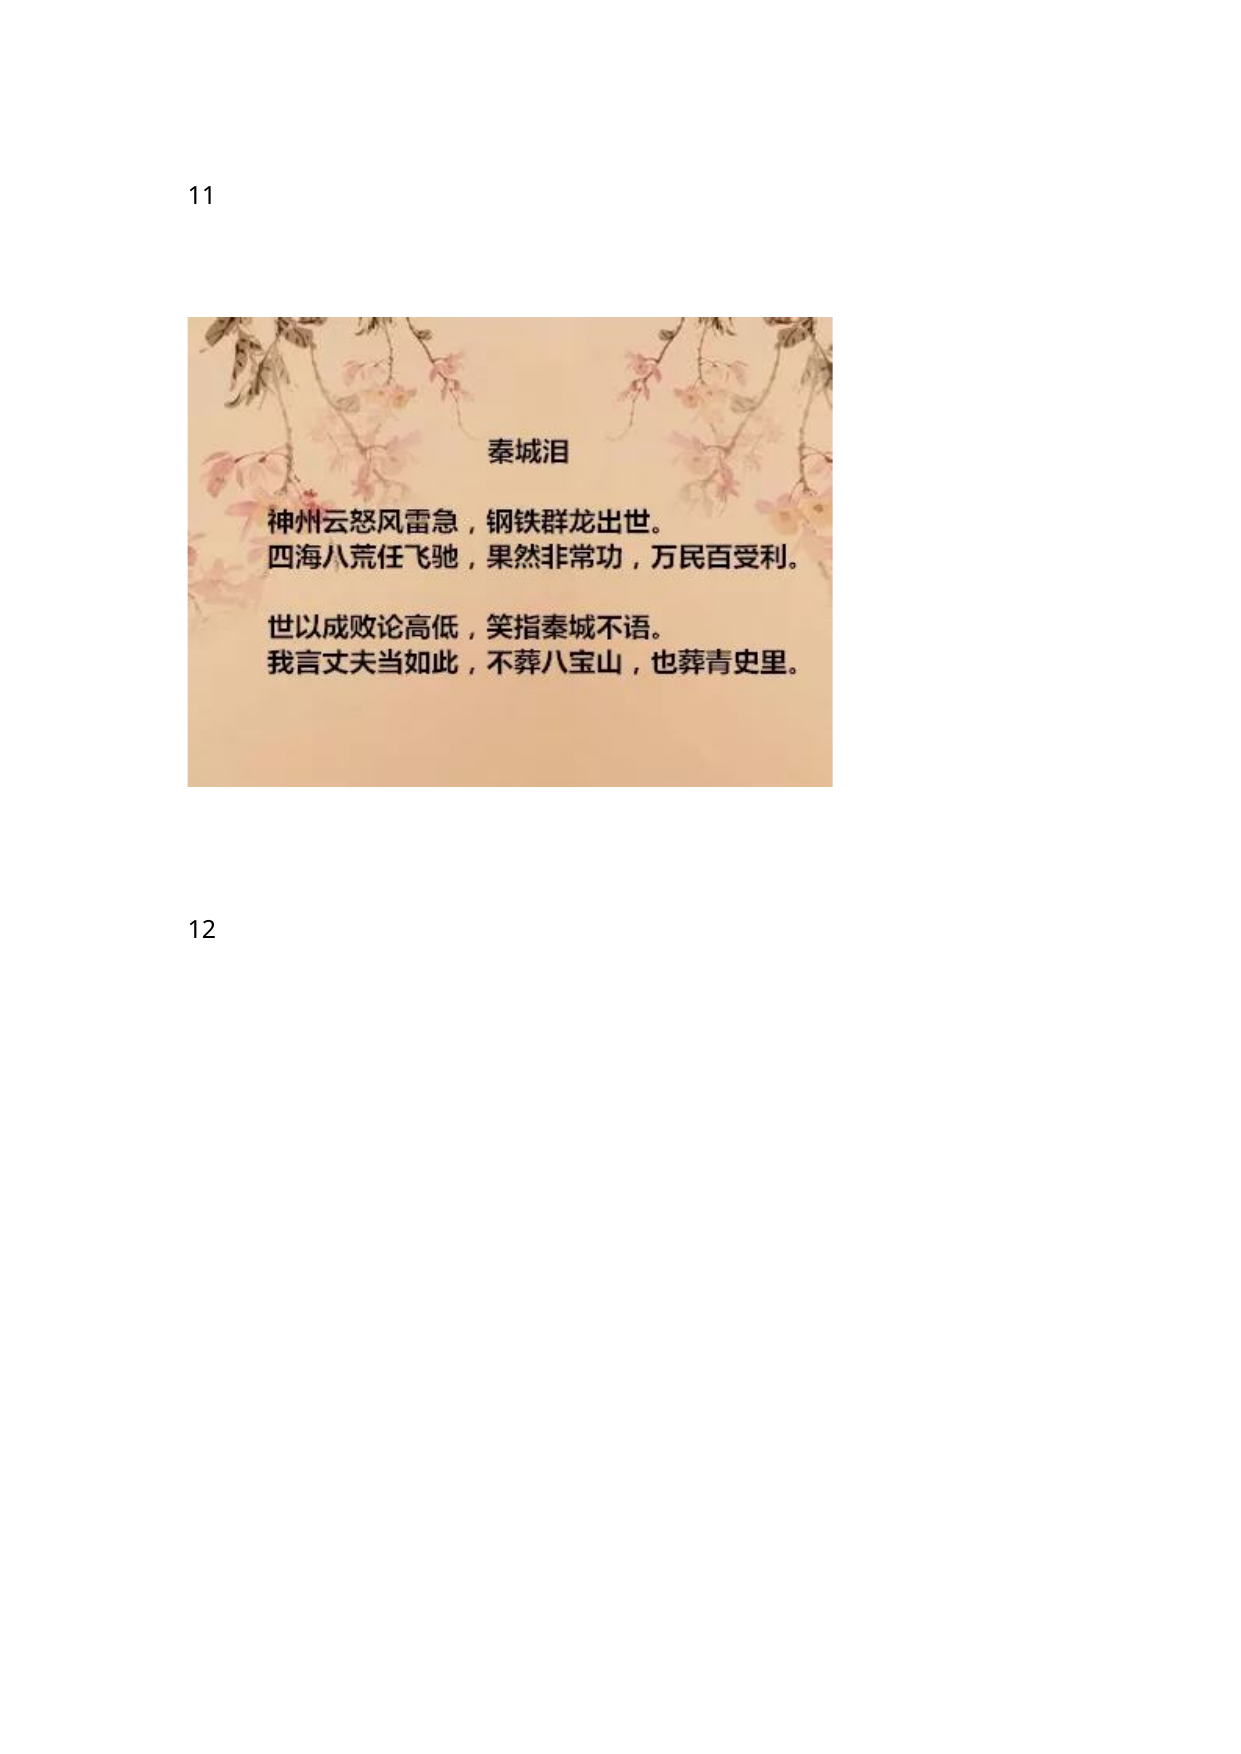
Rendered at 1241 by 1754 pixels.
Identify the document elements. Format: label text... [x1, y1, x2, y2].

text 12 [187, 896, 1053, 961]
text 11 [187, 162, 1053, 227]
picture [187, 317, 833, 787]
